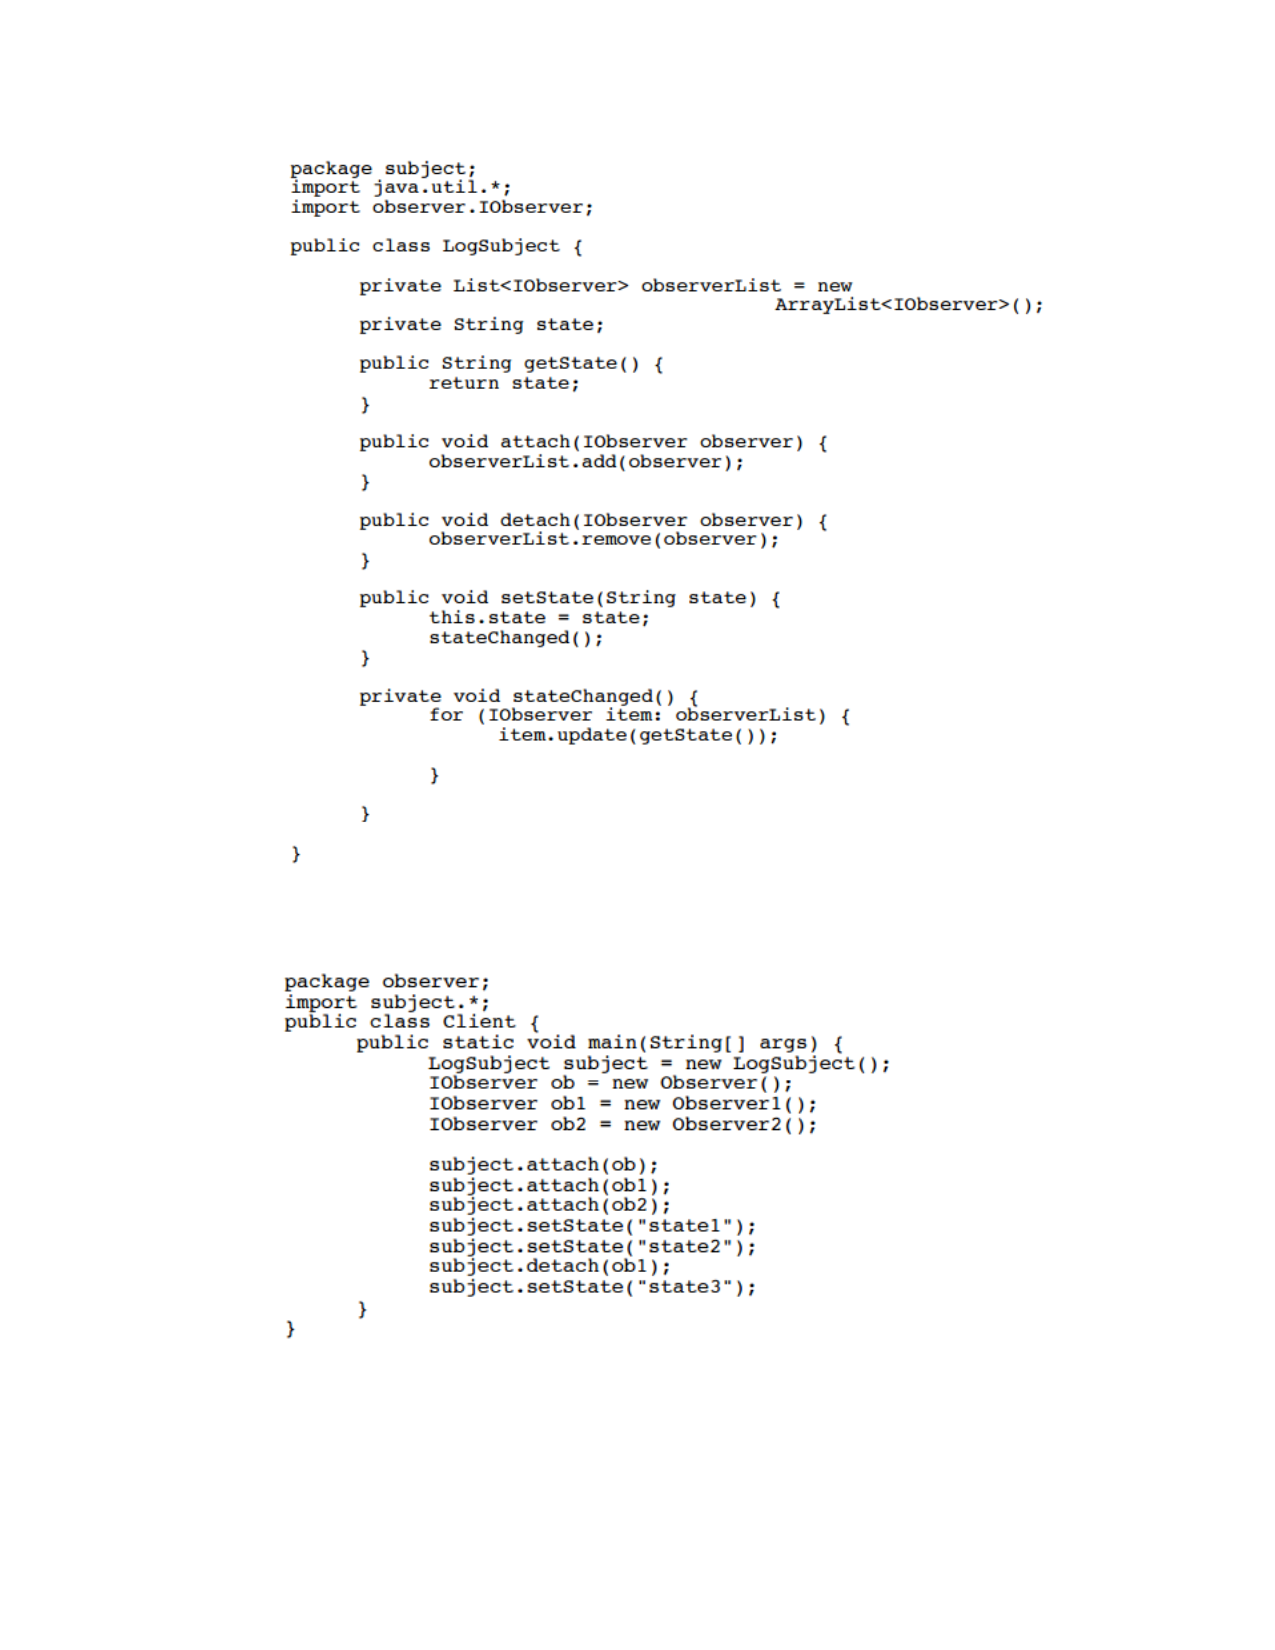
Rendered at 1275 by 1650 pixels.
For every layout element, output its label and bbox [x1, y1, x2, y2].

picture [262, 957, 1238, 1426]
picture [262, 150, 1238, 882]
